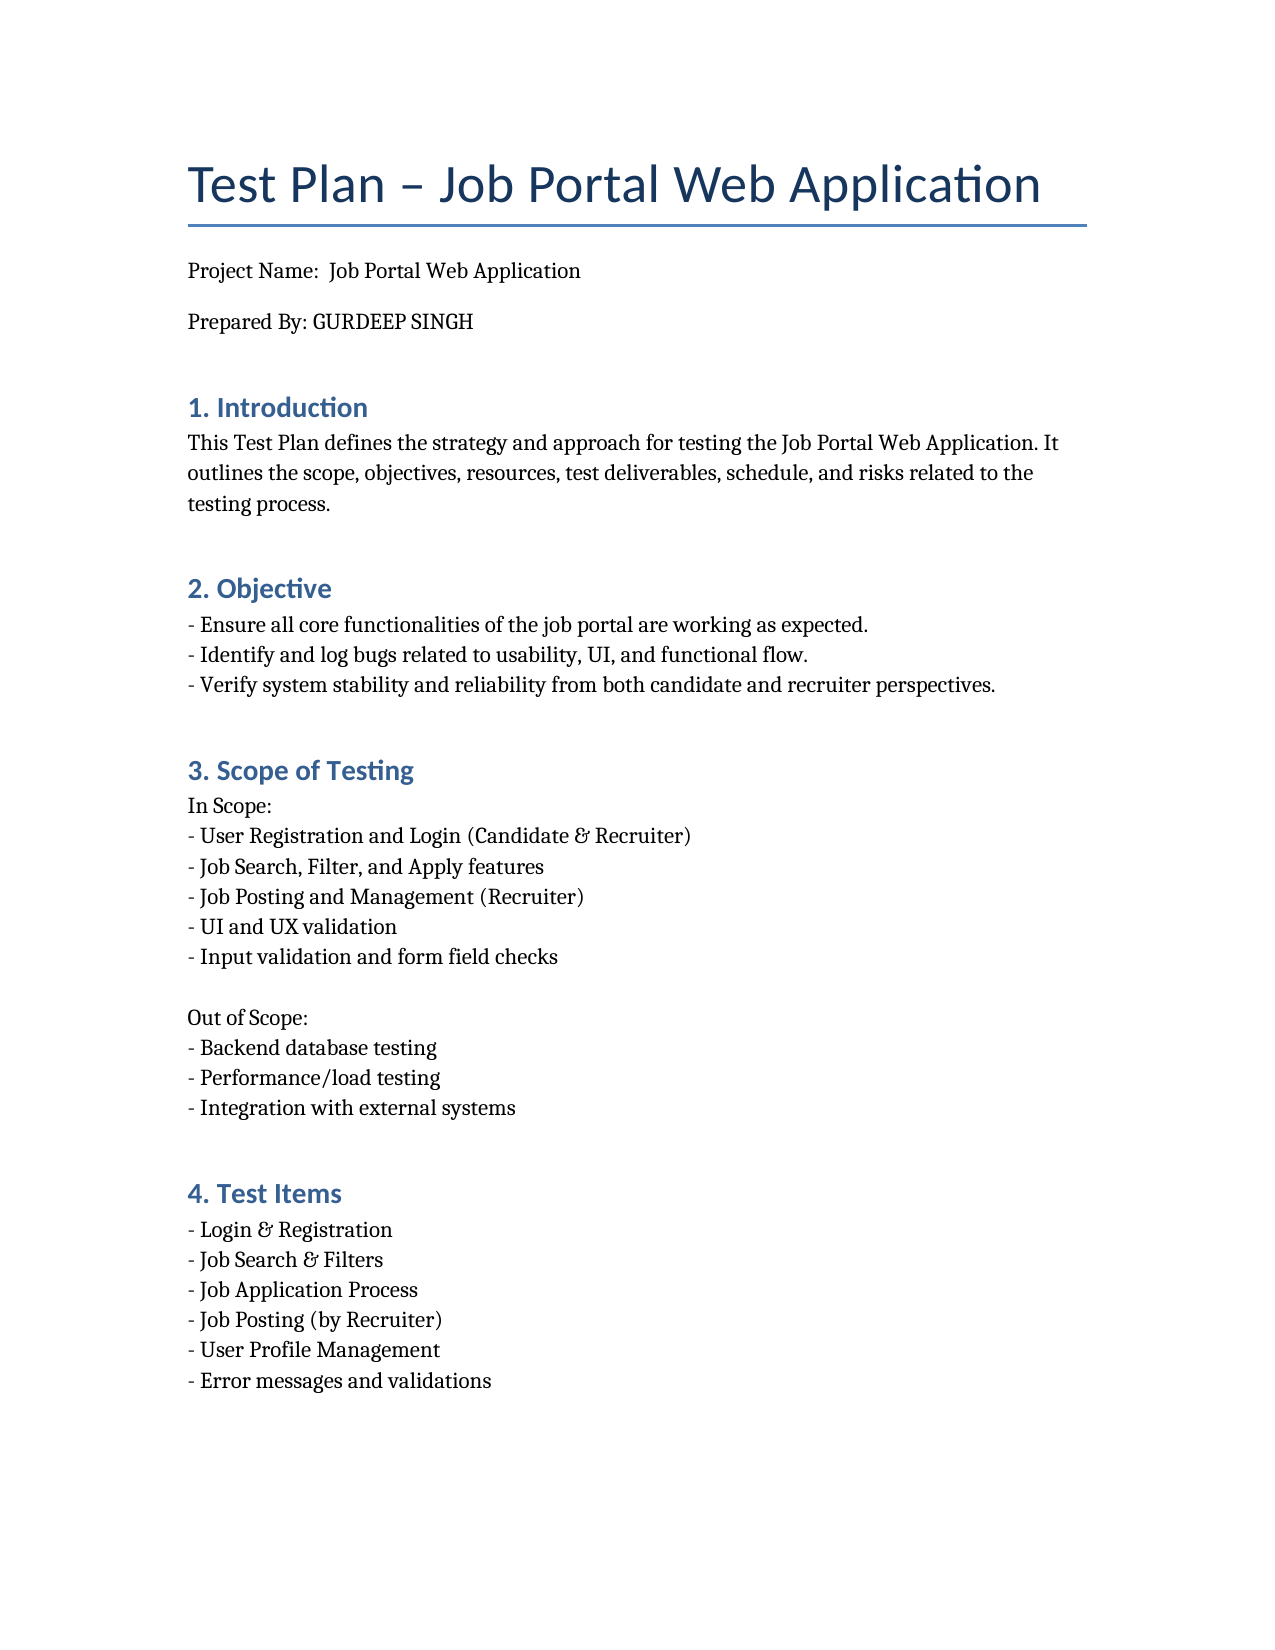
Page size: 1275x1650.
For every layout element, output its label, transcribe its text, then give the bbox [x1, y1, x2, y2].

text Prepared By: GURDEEP SINGH [187, 309, 1087, 335]
text Project Name: Job Portal Web Application [187, 258, 1087, 284]
subtitle 1. Introduction [187, 389, 1087, 425]
title Test Plan – Job Portal Web Application [187, 150, 1087, 227]
text This Test Plan defines the strategy and approach for testing the Job Portal Web Application. It outlines the scope, objectives, resources, test deliverables, schedule, and risks related to the testing process. [187, 430, 1087, 517]
text In Scope: - User Registration and Login (Candidate & Recruiter) - Job Search, Filter, and Apply features - Job Posting and Management (Recruiter) - UI and UX validation - Input validation and form field checks Out of Scope: - Backend database testing - Performance/load testing - Integration with external systems [187, 793, 1087, 1122]
text - Login & Registration - Job Search & Filters - Job Application Process - Job Posting (by Recruiter) - User Profile Management - Error messages and validations [187, 1216, 1087, 1394]
subtitle 2. Objective [187, 571, 1087, 606]
text - Ensure all core functionalities of the job portal are working as expected. - Identify and log bugs related to usability, UI, and functional flow. - Verify system stability and reliability from both candidate and recruiter perspectives. [187, 612, 1087, 698]
subtitle 3. Scope of Testing [187, 752, 1087, 788]
subtitle 4. Test Items [187, 1175, 1087, 1211]
